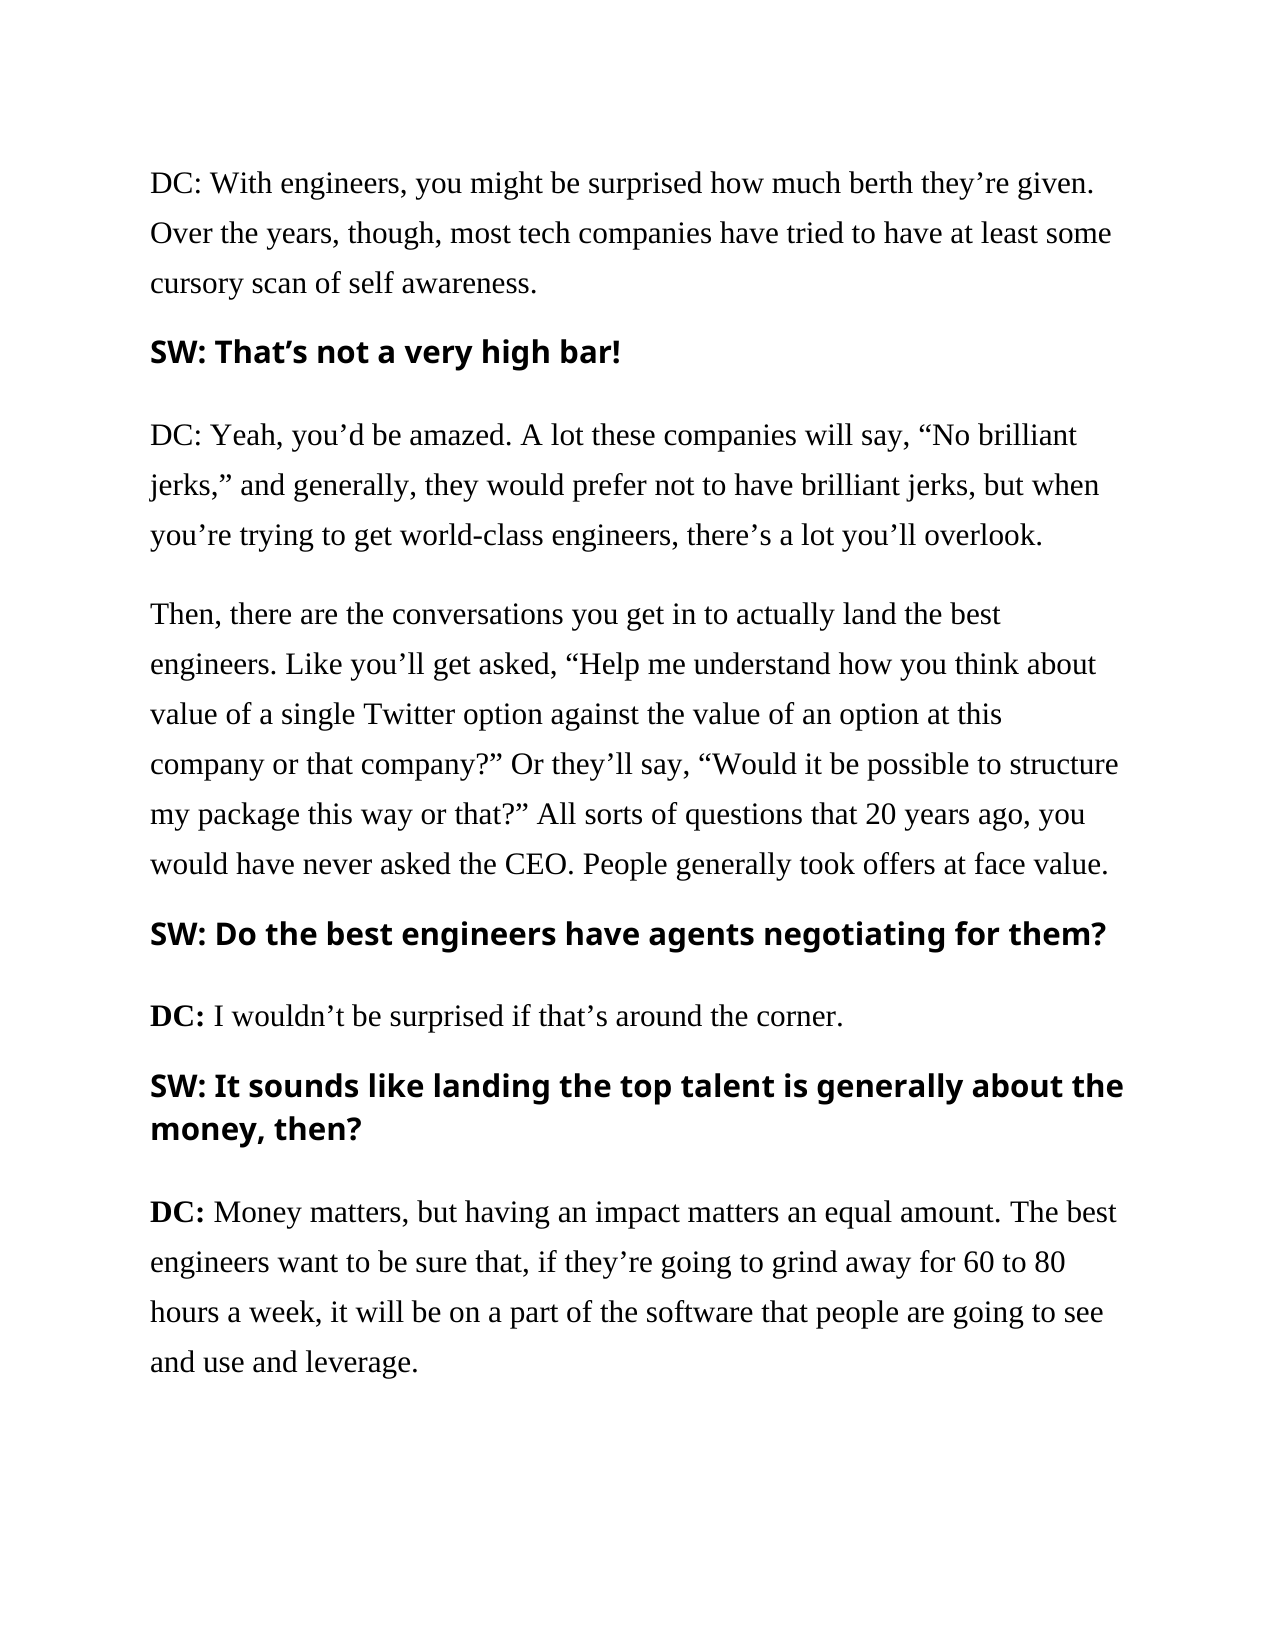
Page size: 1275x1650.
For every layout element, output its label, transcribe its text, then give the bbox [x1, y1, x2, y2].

text DC: Money matters, but having an impact matters an equal amount. The best engineers want to be sure that, if they’re going to grind away for 60 to 80 hours a week, it will be on a part of the software that people are going to see and use and leverage. [150, 1179, 1125, 1379]
text DC: With engineers, you might be surprised how much berth they’re given. Over the years, though, most tech companies have tried to have at least some cursory scan of self awareness. [150, 150, 1125, 300]
subtitle SW: Do the best engineers have agents negotiating for them? [150, 910, 1125, 954]
subtitle SW: It sounds like landing the top talent is generally about the money, then? [150, 1062, 1125, 1150]
text DC: Yeah, you’d be amazed. A lot these companies will say, “No brilliant jerks,” and generally, they would prefer not to have brilliant jerks, but when you’re trying to get world-class engineers, there’s a lot you’ll overlook. [150, 402, 1125, 552]
subtitle SW: That’s not a very high bar! [150, 329, 1125, 373]
text Then, there are the conversations you get in to actually land the best engineers. Like you’ll get asked, “Help me understand how you think about value of a single Twitter option against the value of an option at this company or that company?” Or they’ll say, “Would it be possible to structure my package this way or that?” All sorts of questions that 20 years ago, you would have never asked the CEO. People generally took offers at face value. [150, 581, 1125, 881]
text DC: I wouldn’t be surprised if that’s around the corner. [150, 983, 1125, 1033]
